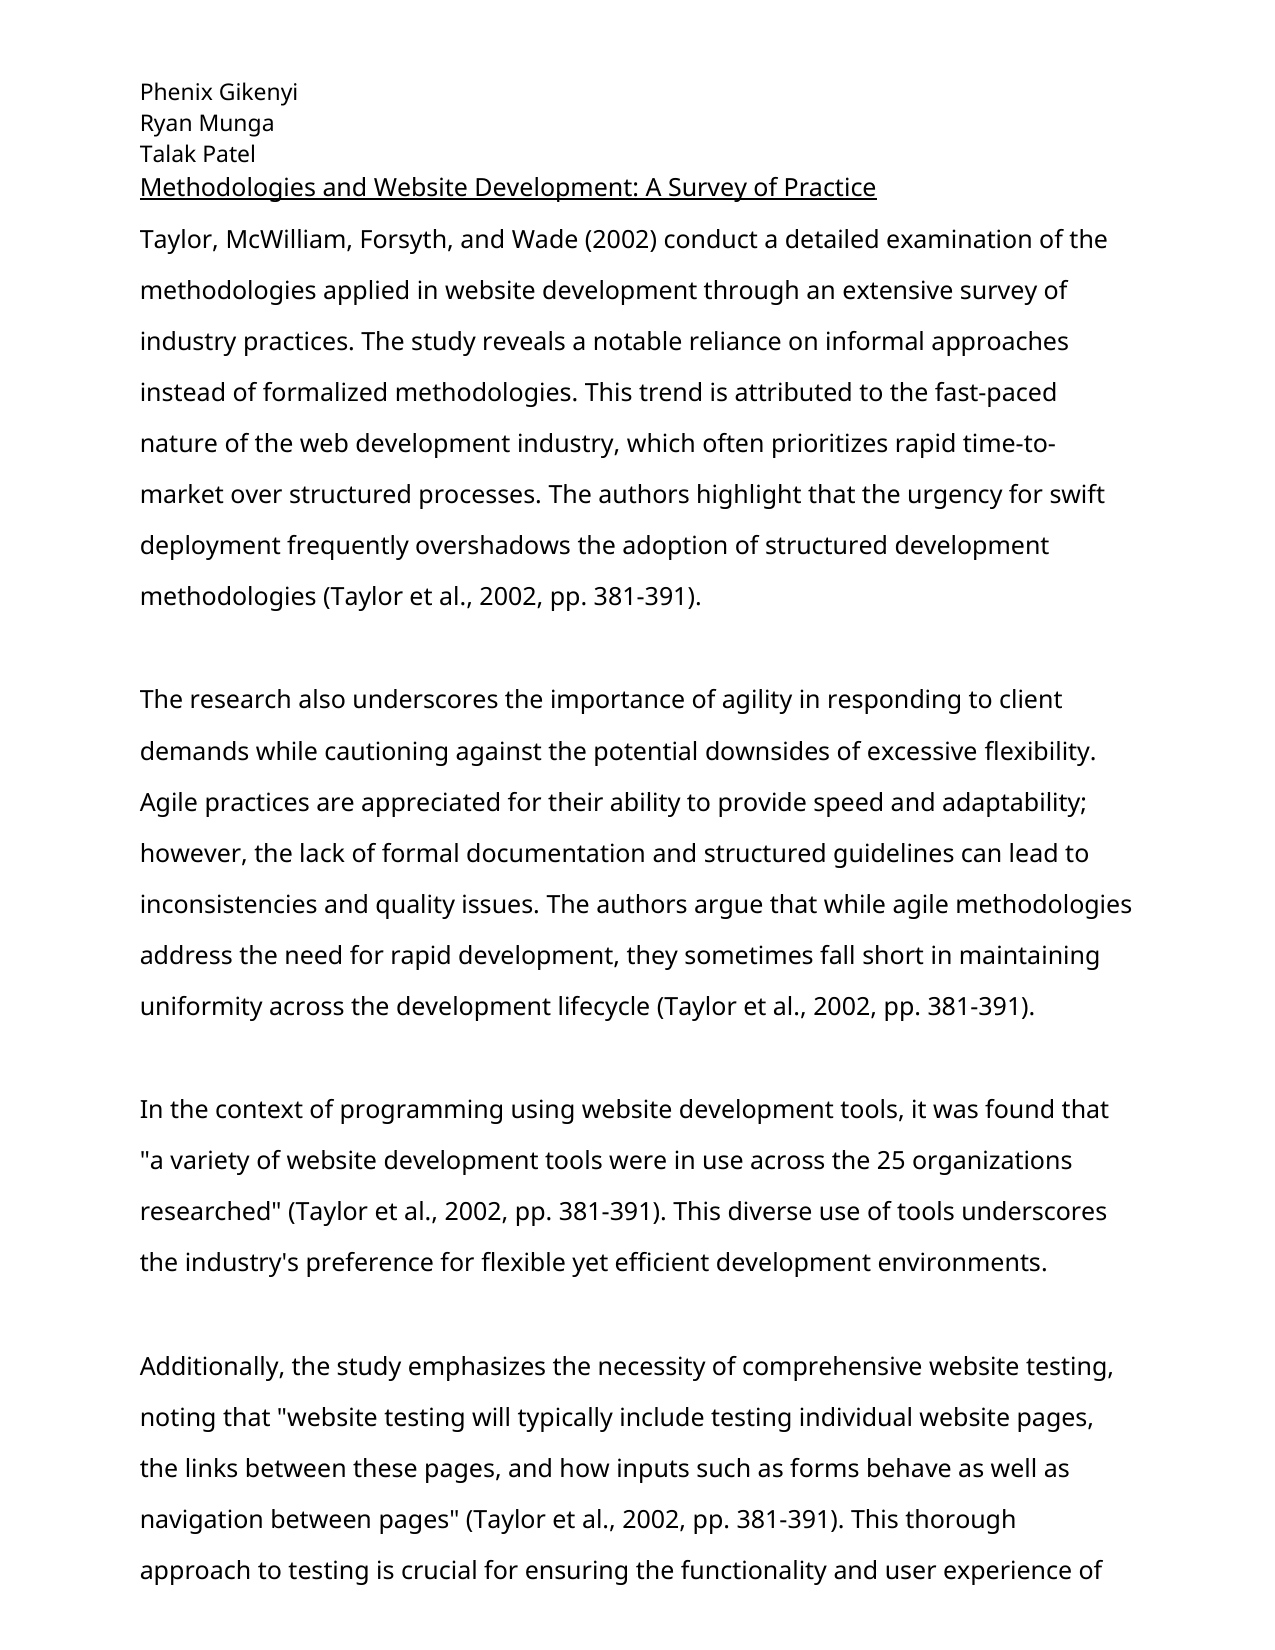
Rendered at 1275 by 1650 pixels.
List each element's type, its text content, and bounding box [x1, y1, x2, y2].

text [139, 1348, 1135, 1587]
text In the context of programming using website development tools, it was found that "a variety of website development tools were in use across the 25 organizations researched" (Taylor et al., 2002, pp. 381-391). This diverse use of tools underscores the industry's preference for flexible yet efficient development environments. [139, 1092, 1135, 1279]
text The research also underscores the importance of agility in responding to client demands while cautioning against the potential downsides of excessive flexibility. Agile practices are appreciated for their ability to provide speed and adaptability; however, the lack of formal documentation and structured guidelines can lead to inconsistencies and quality issues. The authors argue that while agile methodologies address the need for rapid development, they sometimes fall short in maintaining uniformity across the development lifecycle (Taylor et al., 2002, pp. 381-391). [139, 682, 1135, 1022]
text Methodologies and Website Development: A Survey of Practice [139, 169, 1135, 203]
text Taylor, McWilliam, Forsyth, and Wade (2002) conduct a detailed examination of the methodologies applied in website development through an extensive survey of industry practices. The study reveals a notable reliance on informal approaches instead of formalized methodologies. This trend is attributed to the fast-paced nature of the web development industry, which often prioritizes rapid time-to-market over structured processes. The authors highlight that the urgency for swift deployment frequently overshadows the adoption of structured development methodologies (Taylor et al., 2002, pp. 381-391). [139, 221, 1135, 613]
